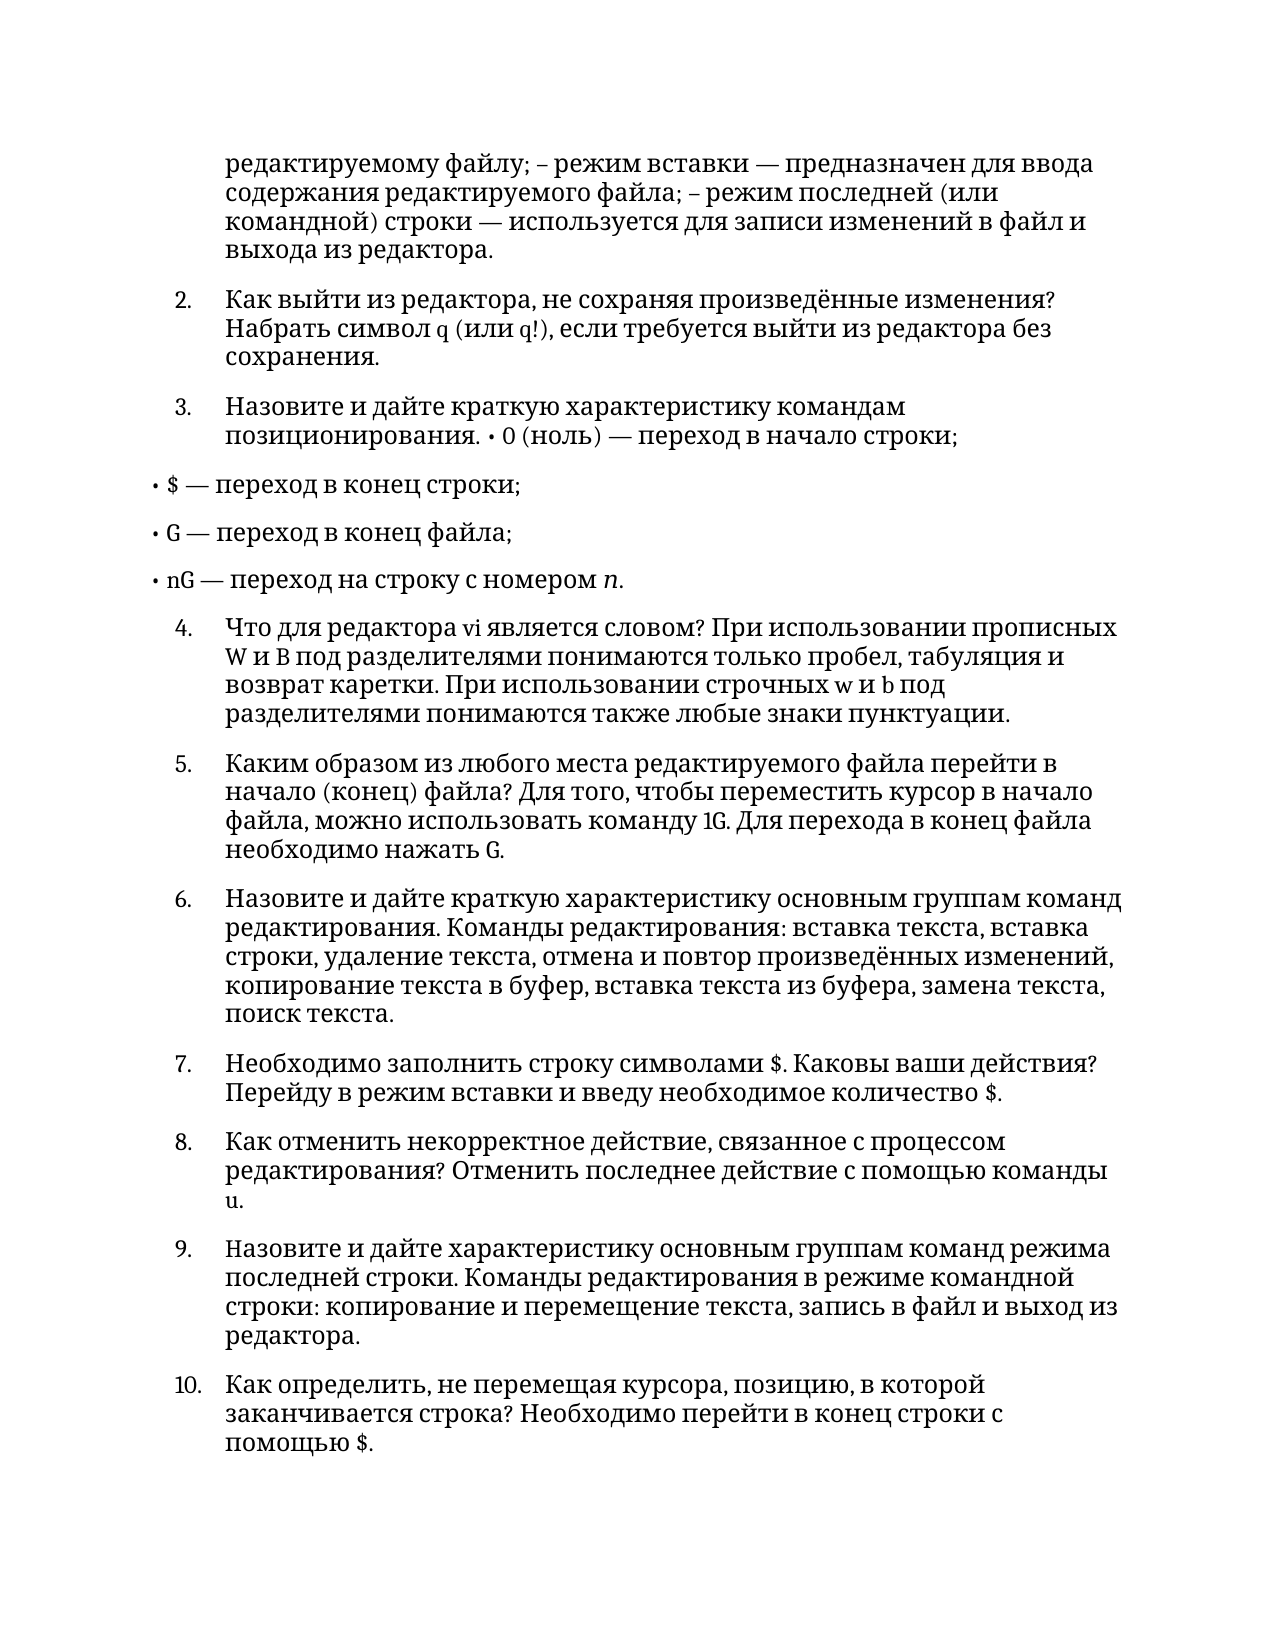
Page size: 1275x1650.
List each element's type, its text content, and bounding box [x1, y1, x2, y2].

text • nG — переход на строку с номером 𝑛. [150, 566, 1125, 595]
list Что для редактора vi является словом? При использовании прописных W и B под разделителями понимаются только пробел, табуляция и возврат каретки. При использовании строчных w и b под разделителями понимаются также любые знаки пунктуации. [175, 614, 1125, 729]
list Назовите и дайте краткую характеристику командам позиционирования. • 0 (ноль) — переход в начало строки; [175, 393, 1125, 450]
text • G — переход в конец файла; [150, 519, 1125, 547]
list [175, 150, 1125, 265]
list Как выйти из редактора, не сохраняя произведённые изменения? Набрать символ q (или q!), если требуется выйти из редактора без сохранения. [175, 286, 1125, 372]
text • $ — переход в конец строки; [150, 471, 1125, 500]
list Как отменить некорректное действие, связанное с процессом редактирования? Отменить последнее действие с помощью команды u. [175, 1128, 1125, 1214]
list Необходимо заполнить строку символами $. Каковы ваши действия? Перейду в режим вставки и введу необходимое количество $. [175, 1050, 1125, 1107]
list Как определить, не перемещая курсора, позицию, в которой заканчивается строка? Необходимо перейти в конец строки с помощью $. [175, 1371, 1125, 1457]
list Hазовите и дайте характеристику основным группам команд режима последней строки. Команды редактирования в режиме командной строки: копирование и перемещение текста, запись в файл и выход из редактора. [175, 1235, 1125, 1350]
list Каким образом из любого места редактируемого файла перейти в начало (конец) файла? Для того, чтобы переместить курсор в начало файла, можно использовать команду 1G. Для перехода в конец файла необходимо нажать G. [175, 749, 1125, 864]
list Назовите и дайте краткую характеристику основным группам команд редактирования. Команды редактирования: вставка текста, вставка строки, удаление текста, отмена и повтор произведённых изменений, копирование текста в буфер, вставка текста из буфера, замена текста, поиск текста. [175, 885, 1125, 1029]
